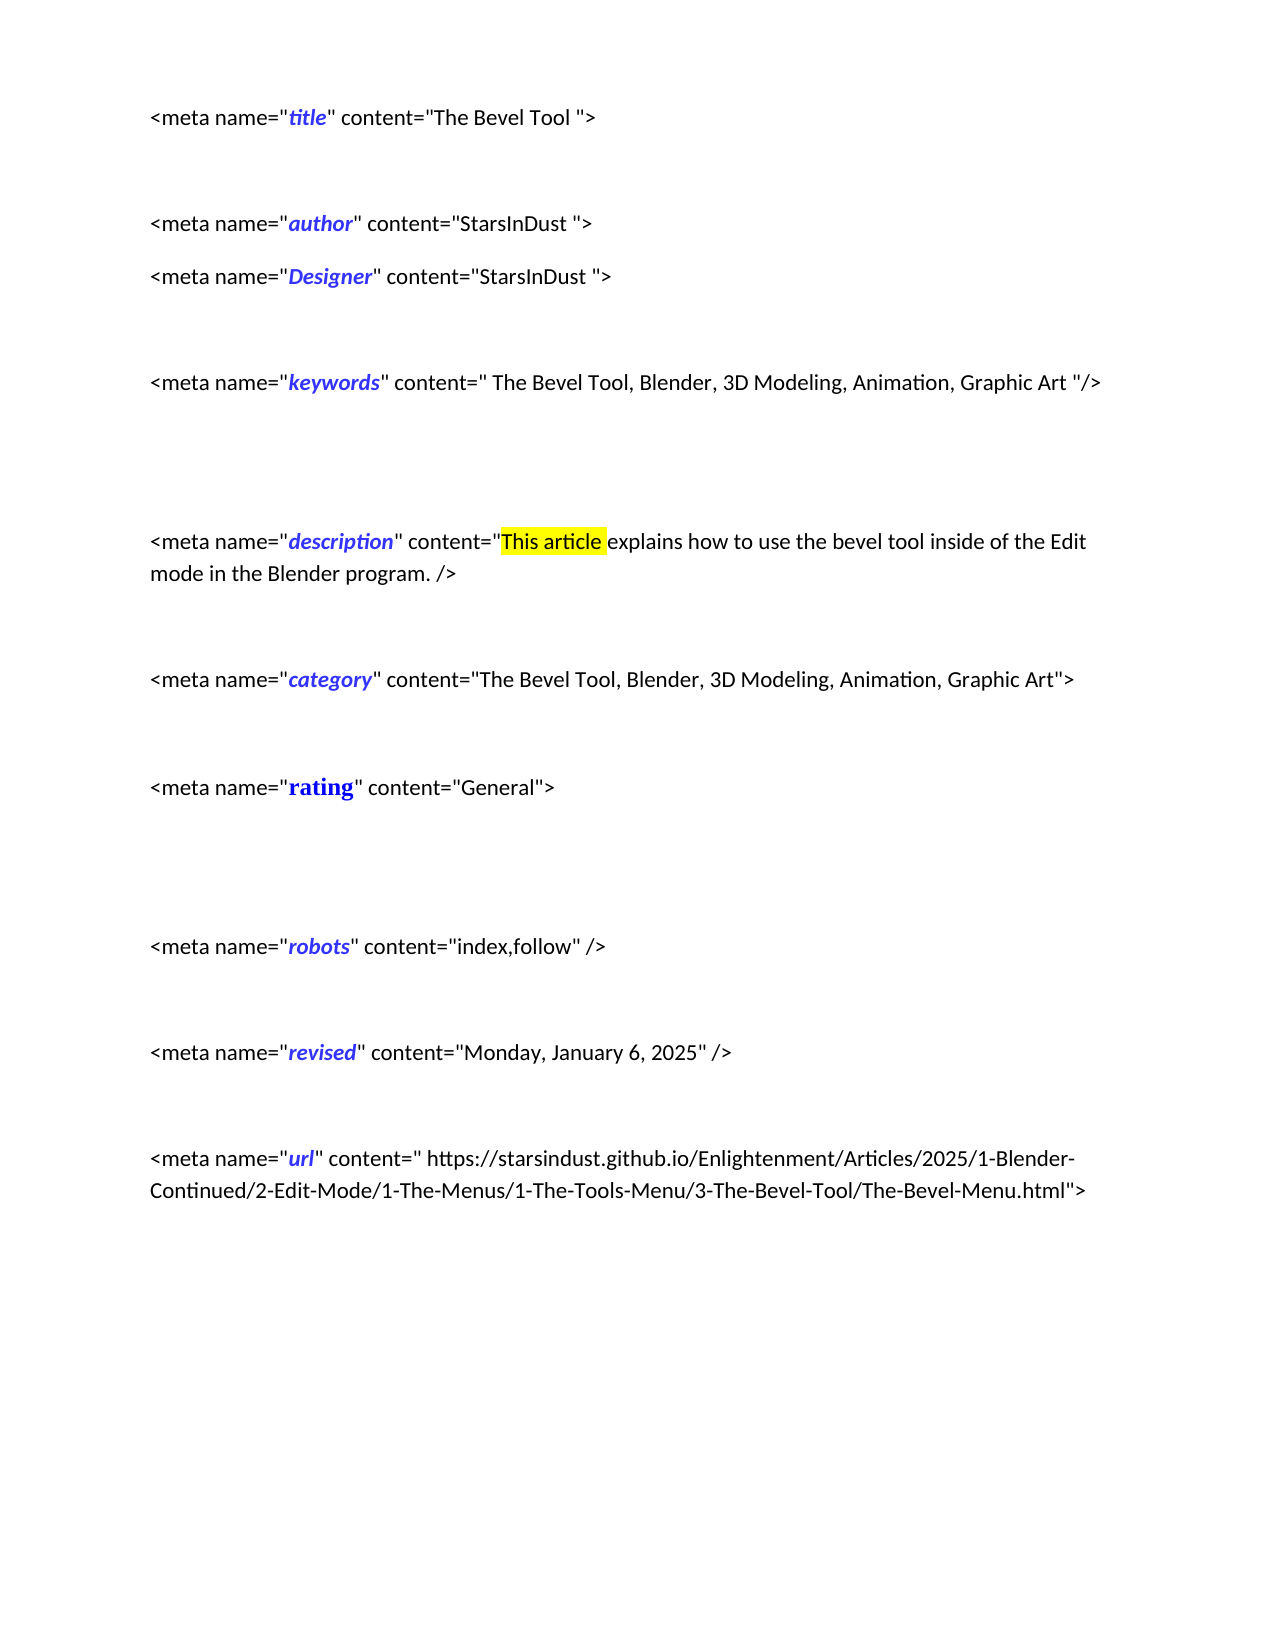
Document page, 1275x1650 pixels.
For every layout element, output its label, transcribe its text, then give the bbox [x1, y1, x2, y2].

text <meta name="robots" content="index,follow" /> [150, 932, 1125, 960]
text <meta name="category" content="The Bevel Tool, Blender, 3D Modeling, Animation, Graphic Art"> [150, 666, 1125, 693]
text <meta name="keywords" content=" The Bevel Tool, Blender, 3D Modeling, Animation, Graphic Art "/> [150, 368, 1125, 396]
text <meta name="url" content=" https://starsindust.github.io/Enlightenment/Articles/2025/1-Blender-Continued/2-Edit-Mode/1-The-Menus/1-The-Tools-Menu/3-The-Bevel-Tool/The-Bevel-Menu.html"> [150, 1144, 1125, 1204]
text <meta name="description" content="This article explains how to use the bevel tool inside of the Edit mode in the Blender program. /> [150, 527, 1125, 587]
text <meta name="rating" content="General"> [150, 772, 1125, 801]
text <meta name="author" content="StarsInDust "> [150, 209, 1125, 237]
text <meta name="revised" content="Monday, January 6, 2025" /> [150, 1038, 1125, 1066]
text <meta name="Designer" content="StarsInDust "> [150, 262, 1125, 290]
text <meta name="title" content="The Bevel Tool "> [150, 103, 1125, 131]
